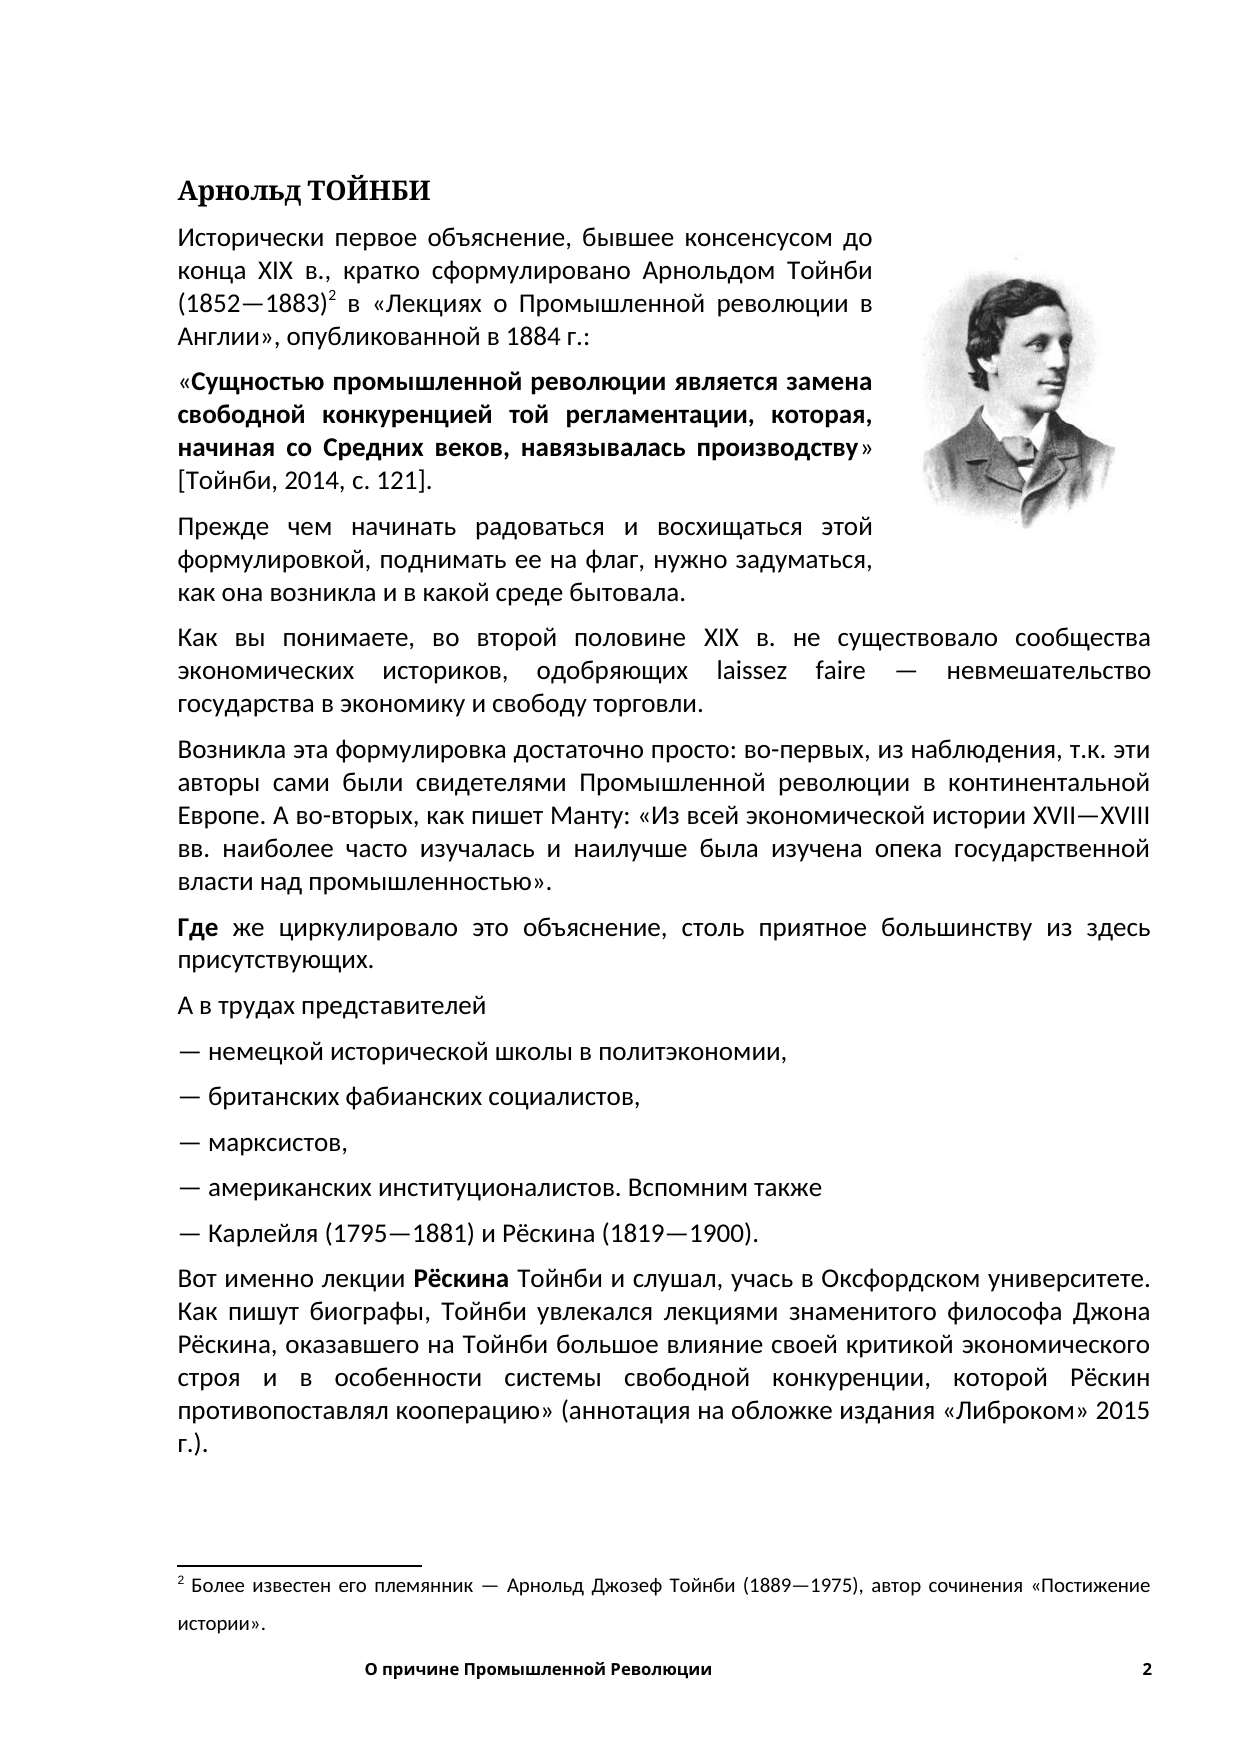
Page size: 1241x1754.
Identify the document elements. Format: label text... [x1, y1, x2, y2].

text Как вы понимаете, во второй половине XIX в. не существовало сообщества экономических историков, одобряющих laissez faire — невмешательство государства в экономику и свободу торговли. [177, 621, 1152, 719]
text Вот именно лекции Рёскина Тойнби и слушал, учась в Оксфордском университете. Как пишут биографы, Тойнби увлекался лекциями знаменитого философа Джона Рёскина, оказавшего на Тойнби большое влияние своей критикой экономического строя и в особенности системы свободной конкуренции, которой Рёскин противопоставлял кооперацию» (аннотация на обложке издания «Либроком» 2015 г.). [177, 1261, 1152, 1459]
text — британских фабианских социалистов, [177, 1079, 1152, 1112]
text «Сущностью промышленной революции является замена свободной конкуренцией той регламентации, которая, начиная со Средних веков, навязывалась производству» [Тойнби, 2014, c. 121]. [177, 364, 892, 496]
subtitle Арнольд ТОЙНБИ [177, 176, 1152, 207]
text — американских институционалистов. Вспомним также [177, 1170, 1152, 1203]
picture [892, 243, 1157, 570]
text Прежде чем начинать радоваться и восхищаться этой формулировкой, поднимать ее на флаг, нужно задуматься, как она возникла и в какой среде бытовала. [177, 509, 1152, 608]
text А в трудах представителей [177, 988, 1152, 1021]
text — немецкой исторической школы в политэкономии, [177, 1034, 1152, 1067]
text Где же циркулировало это объяснение, столь приятное большинству из здесь присутствующих. [177, 910, 1152, 976]
text — Карлейля (1795—1881) и Рёскина (1819—1900). [177, 1216, 1152, 1249]
text Возникла эта формулировка достаточно просто: во-первых, из наблюдения, т.к. эти авторы сами были свидетелями Промышленной революции в континентальной Европе. А во-вторых, как пишет Манту: «Из всей экономической истории XVII—XVIII вв. наиболее часто изучалась и наилучше была изучена опека государственной власти над промышленностью». [177, 732, 1152, 897]
text Исторически первое объяснение, бывшее консенсусом до конца XIX в., кратко сформулировано Арнольдом Тойнби (1852—1883) в «Лекциях о Промышленной революции в Англии», опубликованной в 1884 г.: [177, 220, 1152, 352]
text — марксистов, [177, 1125, 1152, 1158]
